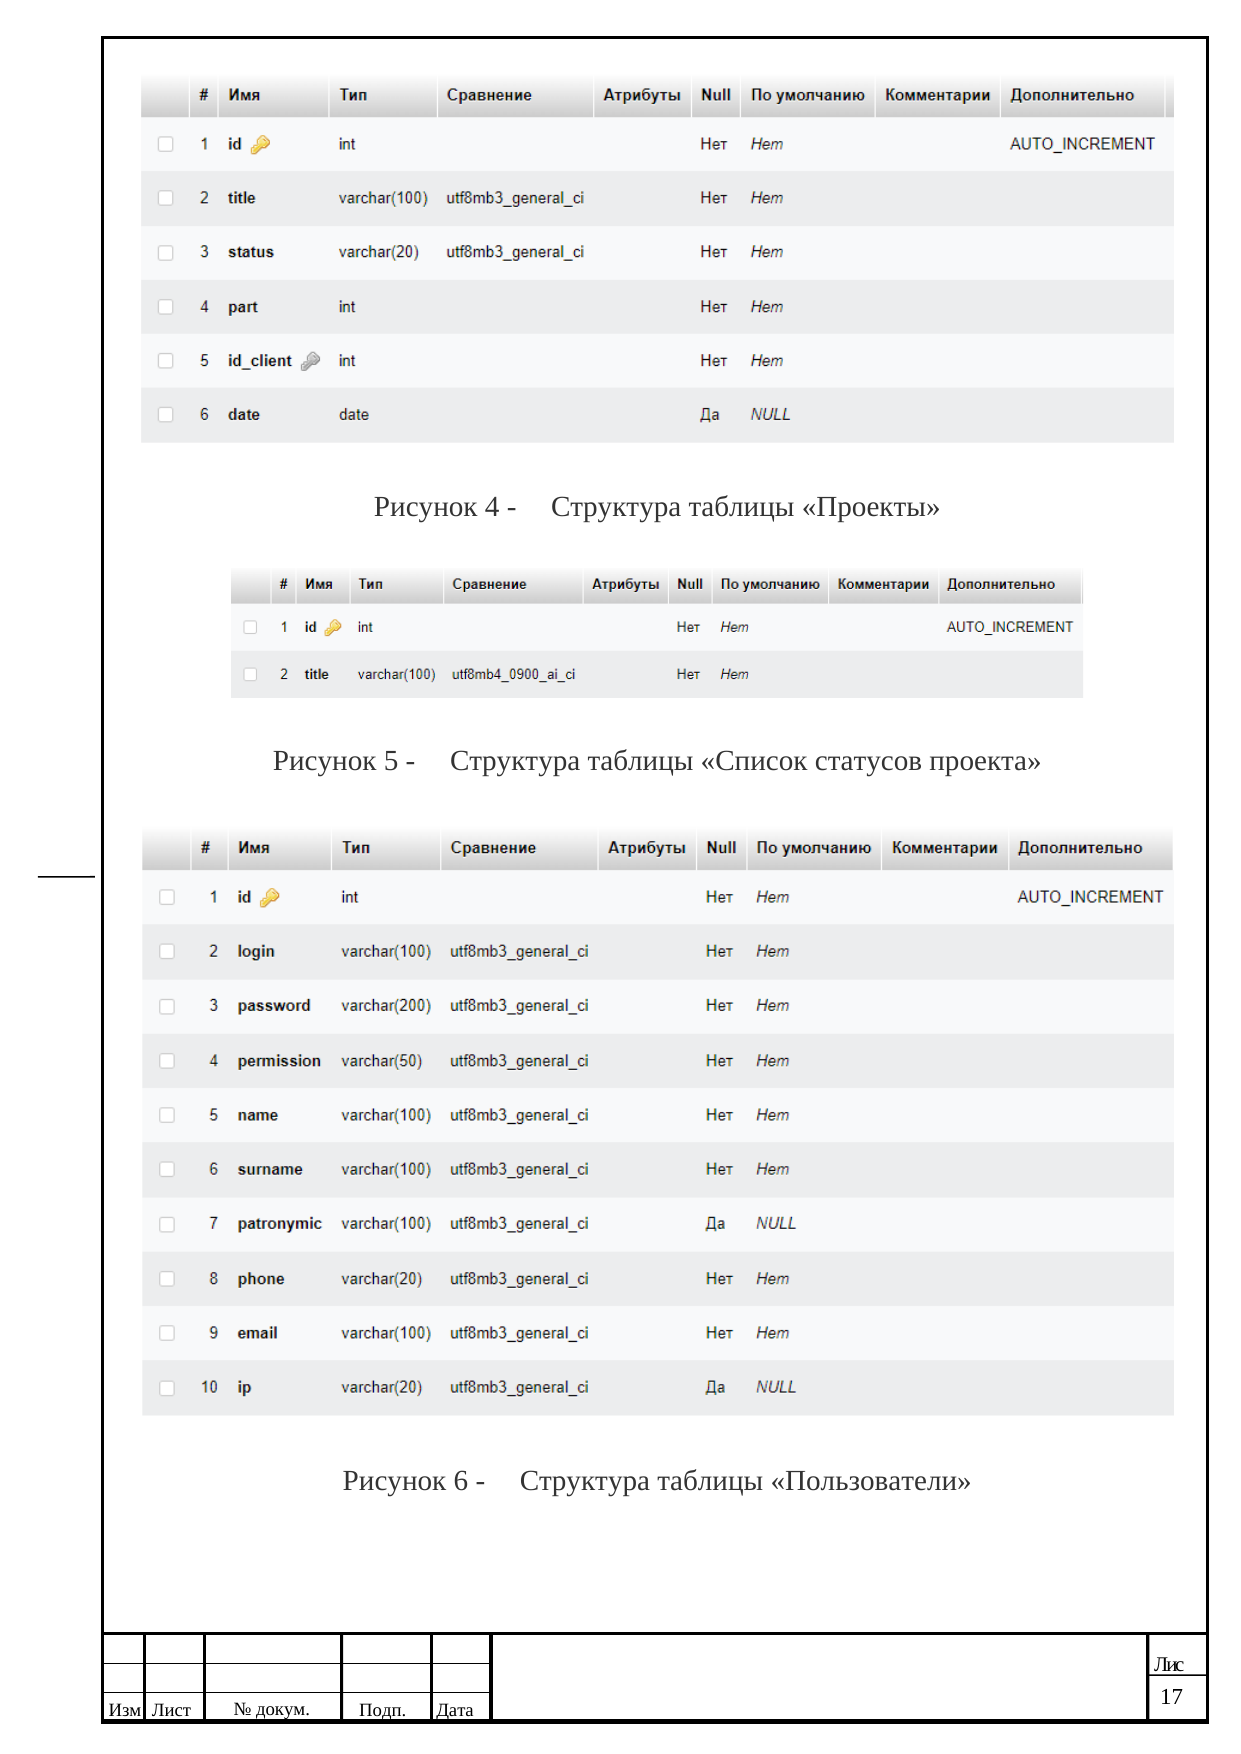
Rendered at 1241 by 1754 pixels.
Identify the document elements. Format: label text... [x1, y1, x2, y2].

text Структура таблицы «Проекты» [133, 489, 1181, 523]
picture [231, 568, 1084, 698]
text Структура таблицы «Список статусов проекта» [133, 743, 1181, 777]
text Структура таблицы «Пользователи» [133, 1463, 1181, 1497]
picture [140, 73, 1174, 444]
picture [140, 823, 1174, 1418]
